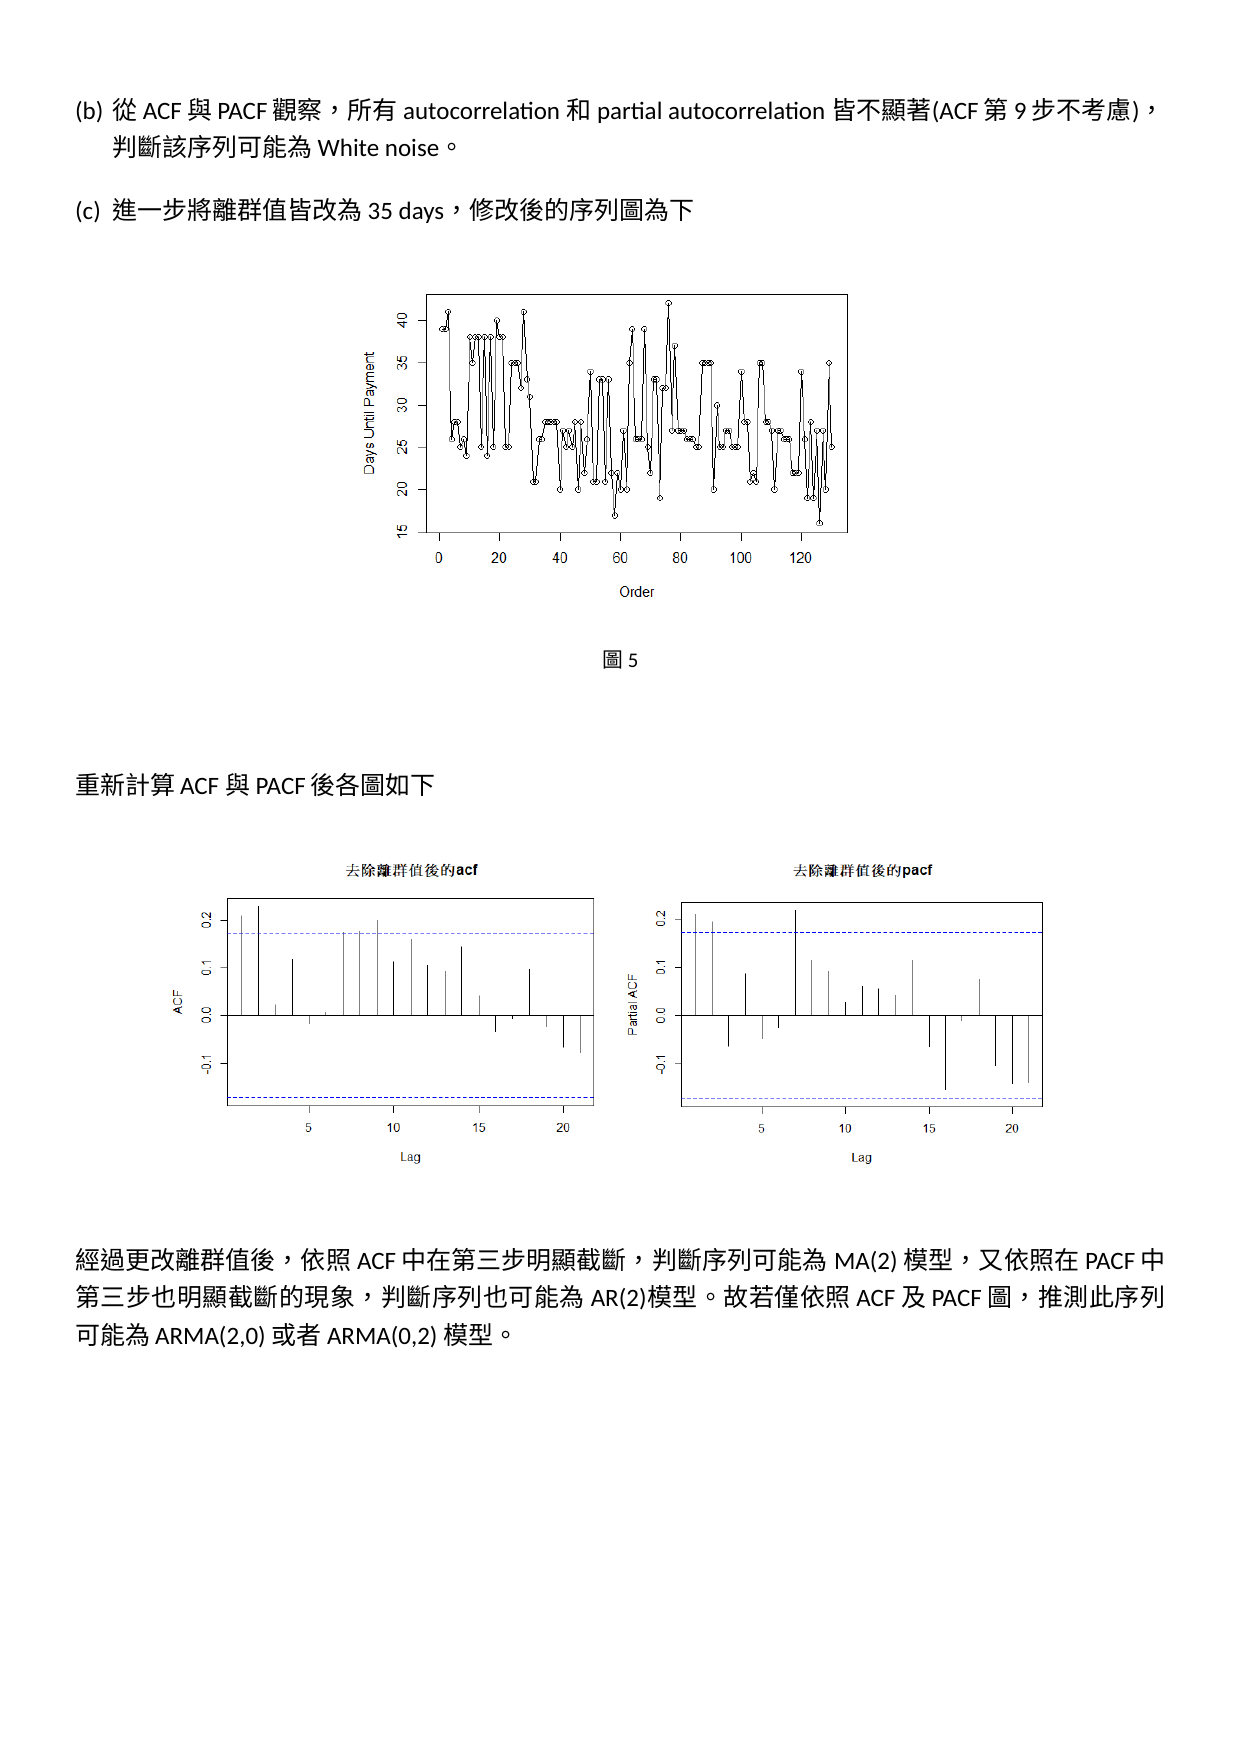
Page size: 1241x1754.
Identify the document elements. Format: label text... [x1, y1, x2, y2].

text 經過更改離群值後，依照ACF中在第三步明顯截斷，判斷序列可能為MA(2) 模型，又依照在PACF中第三步也明顯截斷的現象，判斷序列也可能為AR(2)模型。故若僅依照ACF及PACF圖，推測此序列可能為ARMA(2,0) 或者 ARMA(0,2) 模型。 [75, 1239, 1165, 1352]
picture [168, 839, 1072, 1179]
text 重新計算ACF 與 PACF後各圖如下 [75, 764, 1165, 802]
list 從ACF與PACF觀察，所有autocorrelation 和 partial autocorrelation 皆不顯著(ACF第9步不考慮)，判斷該序列可能為White noise。 [75, 89, 1165, 164]
picture [358, 227, 882, 617]
list 進一步將離群值皆改為35 days，修改後的序列圖為下 [75, 189, 1165, 227]
text 圖 5 [75, 639, 1165, 677]
